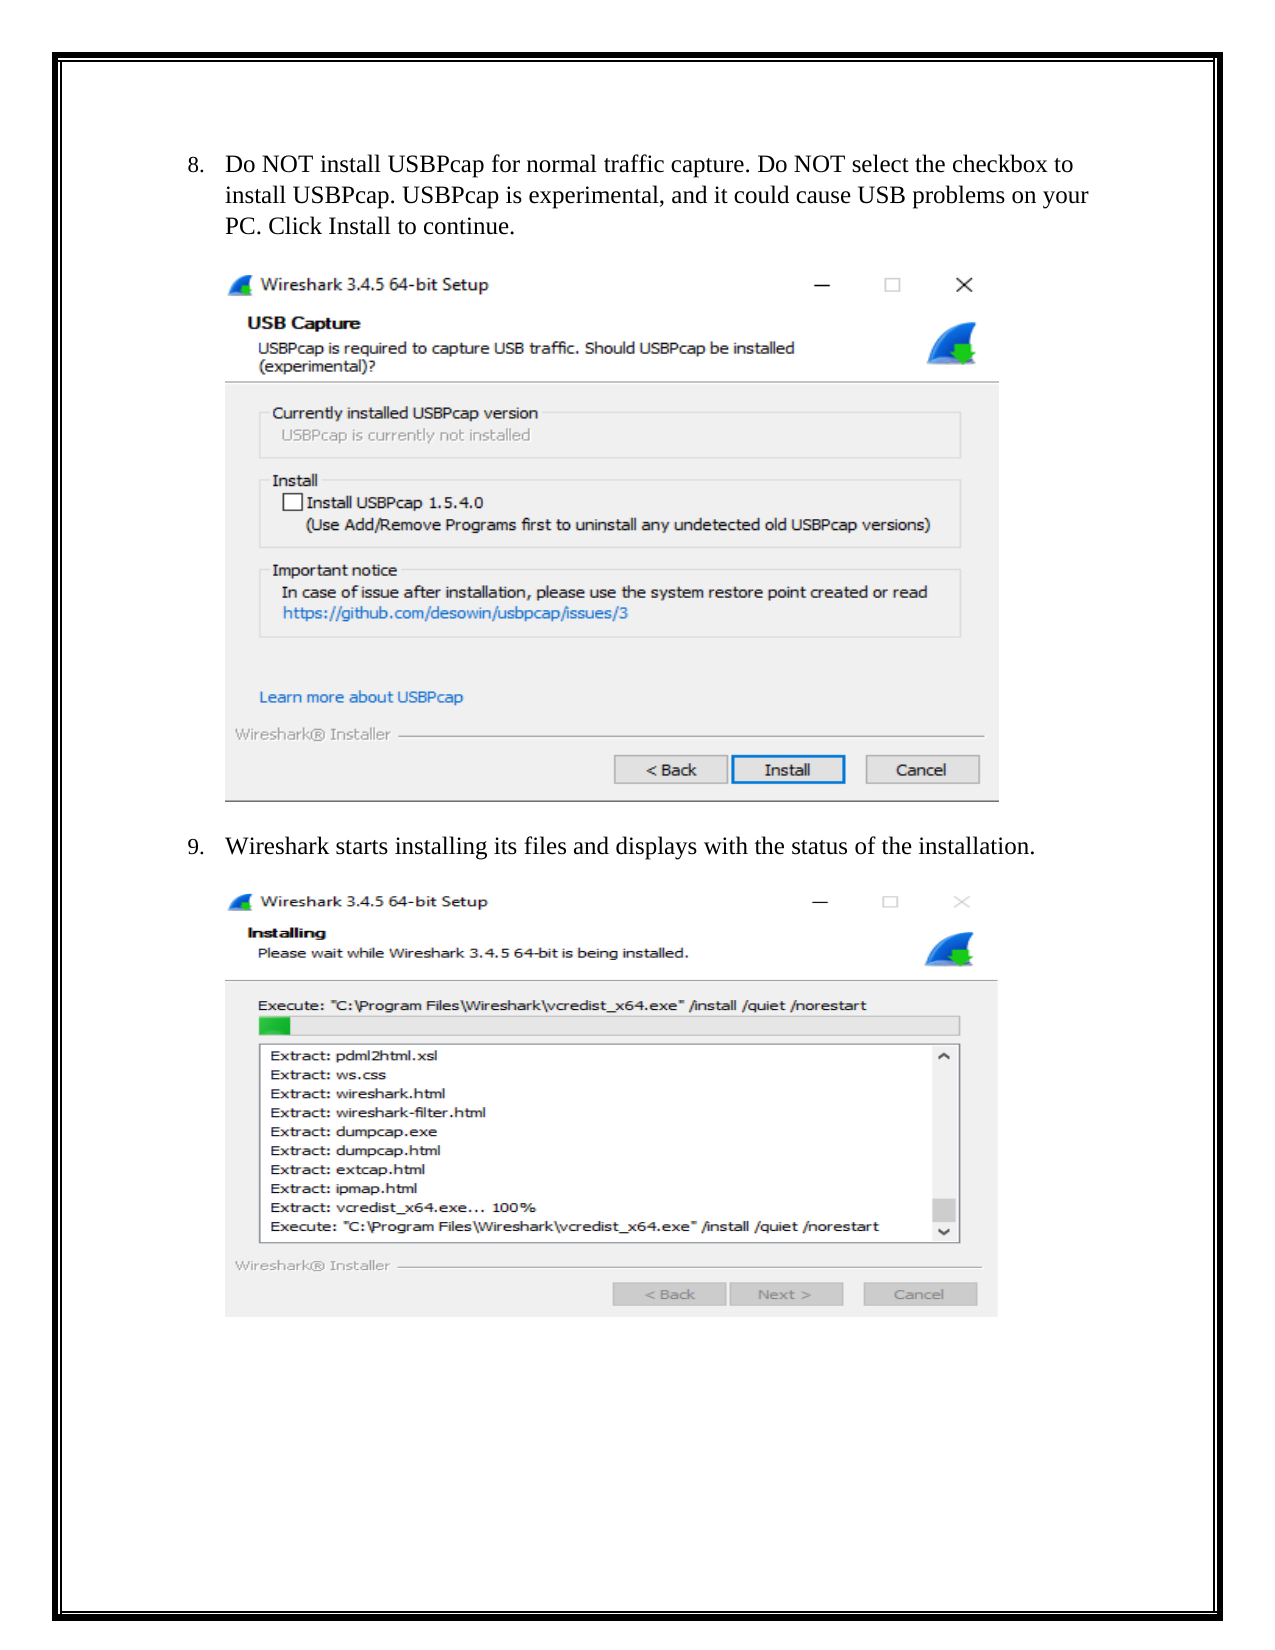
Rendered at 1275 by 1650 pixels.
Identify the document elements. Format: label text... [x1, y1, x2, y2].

list Wireshark starts installing its files and displays with the status of the installation. [187, 831, 1212, 860]
picture [225, 275, 999, 802]
list Do NOT install USBPcap for normal traffic capture. Do NOT select the checkbox to install USBPcap. USBPcap is experimental, and it could cause USB problems on your PC. Click Install to continue. [187, 149, 1113, 240]
picture [225, 893, 998, 1317]
